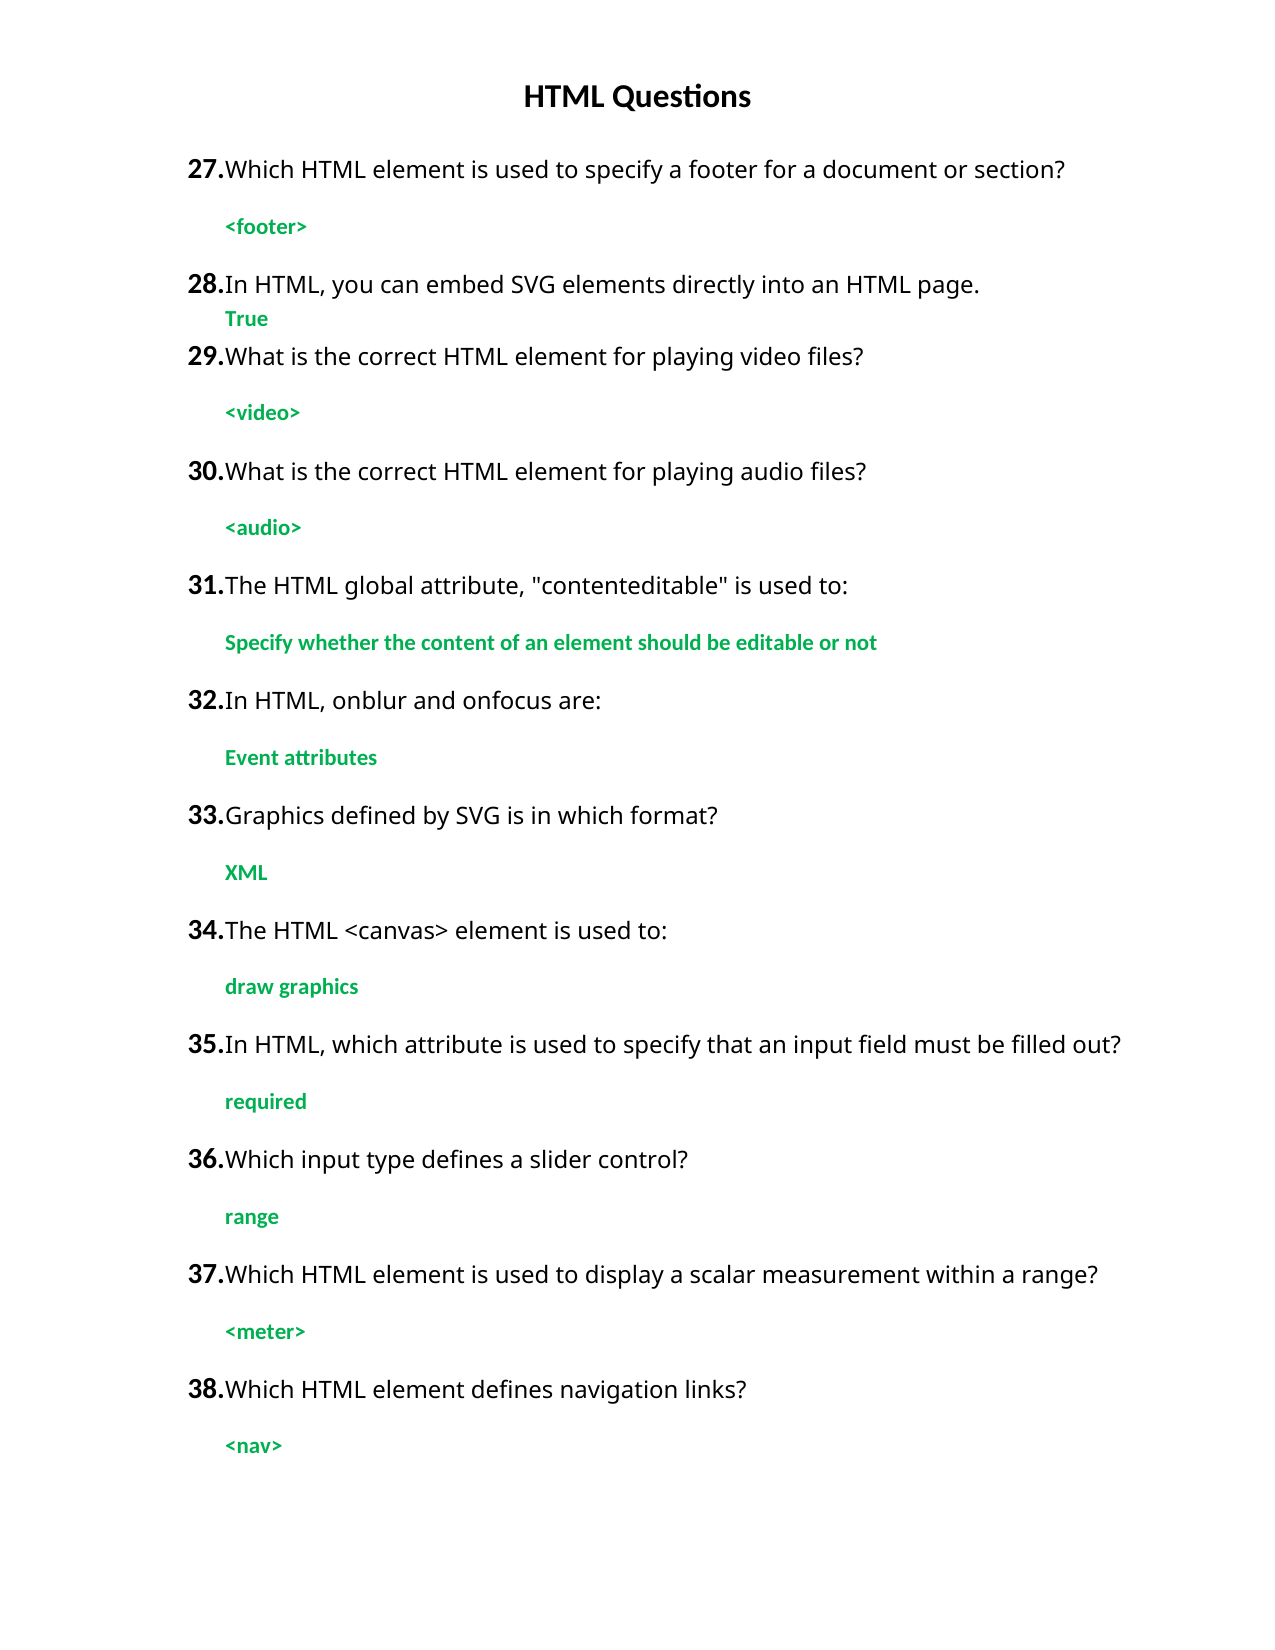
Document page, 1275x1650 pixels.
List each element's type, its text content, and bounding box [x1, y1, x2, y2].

list Graphics defined by SVG is in which format? [187, 796, 1125, 832]
list Which HTML element is used to display a scalar measurement within a range? [187, 1255, 1125, 1291]
list In HTML, which attribute is used to specify that an input field must be filled out? [187, 1026, 1125, 1061]
text required [225, 1087, 1125, 1115]
list What is the correct HTML element for playing video files? [187, 337, 1125, 372]
text Specify whether the content of an element should be editable or not [225, 628, 1125, 656]
text <nav> [225, 1432, 1125, 1460]
list Which HTML element is used to specify a footer for a document or section? [187, 150, 1125, 186]
text XML [225, 858, 1125, 886]
text <video> [225, 398, 1125, 427]
text <footer> [225, 212, 1125, 240]
list In HTML, you can embed SVG elements directly into an HTML page. True [187, 265, 1125, 333]
text range [225, 1202, 1125, 1230]
list The HTML global attribute, "contenteditable" is used to: [187, 566, 1125, 602]
text Event attributes [225, 743, 1125, 771]
text <meter> [225, 1317, 1125, 1345]
list Which HTML element defines navigation links? [187, 1370, 1125, 1406]
list What is the correct HTML element for playing audio files? [187, 452, 1125, 487]
text <audio> [225, 513, 1125, 541]
list The HTML <canvas> element is used to: [187, 911, 1125, 946]
list Which input type defines a slider control? [187, 1140, 1125, 1176]
text draw graphics [225, 972, 1125, 1001]
list In HTML, onblur and onfocus are: [187, 681, 1125, 717]
